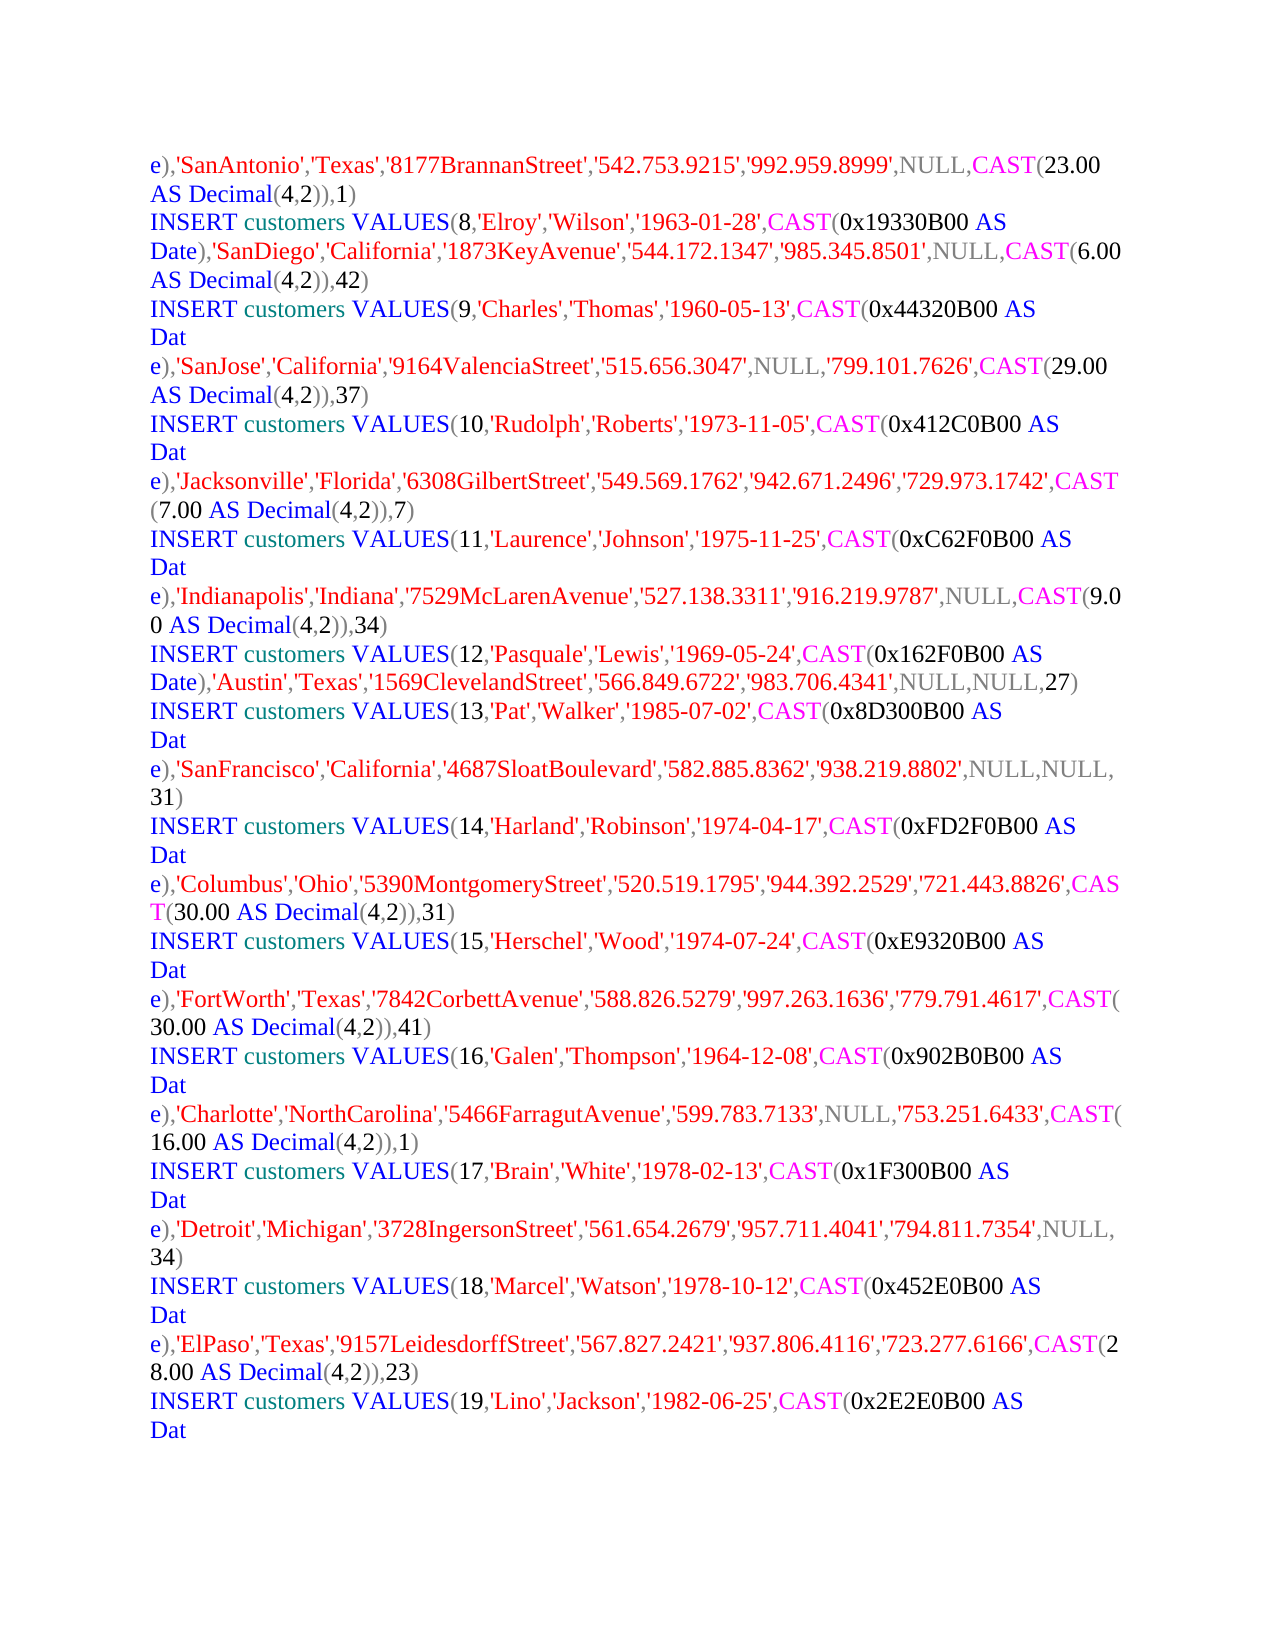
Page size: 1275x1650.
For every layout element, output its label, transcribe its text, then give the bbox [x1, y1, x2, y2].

text INSERT customers VALUES(17,'Brain','White','1978-02-13',CAST(0x1F300B00 AS Date),'Detroit','Michigan','3728IngersonStreet','561.654.2679','957.711.4041','794.811.7354',NULL,34) [150, 1156, 1125, 1271]
text INSERT customers VALUES(15,'Herschel','Wood','1974-07-24',CAST(0xE9320B00 AS Date),'FortWorth','Texas','7842CorbettAvenue','588.826.5279','997.263.1636','779.791.4617',CAST(30.00 AS Decimal(4,2)),41) [150, 926, 1125, 1041]
text INSERT customers VALUES(14,'Harland','Robinson','1974-04-17',CAST(0xFD2F0B00 AS Date),'Columbus','Ohio','5390MontgomeryStreet','520.519.1795','944.392.2529','721.443.8826',CAST(30.00 AS Decimal(4,2)),31) [150, 811, 1125, 926]
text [150, 150, 1125, 207]
text INSERT customers VALUES(18,'Marcel','Watson','1978-10-12',CAST(0x452E0B00 AS Date),'ElPaso','Texas','9157LeidesdorffStreet','567.827.2421','937.806.4116','723.277.6166',CAST(28.00 AS Decimal(4,2)),23) [150, 1271, 1125, 1386]
text INSERT customers VALUES(13,'Pat','Walker','1985-07-02',CAST(0x8D300B00 AS Date),'SanFrancisco','California','4687SloatBoulevard','582.885.8362','938.219.8802',NULL,NULL,31) [150, 696, 1125, 811]
text INSERT customers VALUES(9,'Charles','Thomas','1960-05-13',CAST(0x44320B00 AS Date),'SanJose','California','9164ValenciaStreet','515.656.3047',NULL,'799.101.7626',CAST(29.00 AS Decimal(4,2)),37) [150, 294, 1125, 409]
text INSERT customers VALUES(12,'Pasquale','Lewis','1969-05-24',CAST(0x162F0B00 AS Date),'Austin','Texas','1569ClevelandStreet','566.849.6722','983.706.4341',NULL,NULL,27) [150, 639, 1125, 696]
text INSERT customers VALUES(10,'Rudolph','Roberts','1973-11-05',CAST(0x412C0B00 AS Date),'Jacksonville','Florida','6308GilbertStreet','549.569.1762','942.671.2496','729.973.1742',CAST(7.00 AS Decimal(4,2)),7) [150, 409, 1125, 524]
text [150, 1386, 1125, 1444]
text INSERT customers VALUES(16,'Galen','Thompson','1964-12-08',CAST(0x902B0B00 AS Date),'Charlotte','NorthCarolina','5466FarragutAvenue','599.783.7133',NULL,'753.251.6433',CAST(16.00 AS Decimal(4,2)),1) [150, 1041, 1125, 1156]
text INSERT customers VALUES(8,'Elroy','Wilson','1963-01-28',CAST(0x19330B00 AS Date),'SanDiego','California','1873KeyAvenue','544.172.1347','985.345.8501',NULL,CAST(6.00 AS Decimal(4,2)),42) [150, 207, 1125, 294]
text INSERT customers VALUES(11,'Laurence','Johnson','1975-11-25',CAST(0xC62F0B00 AS Date),'Indianapolis','Indiana','7529McLarenAvenue','527.138.3311','916.219.9787',NULL,CAST(9.00 AS Decimal(4,2)),34) [150, 524, 1125, 639]
